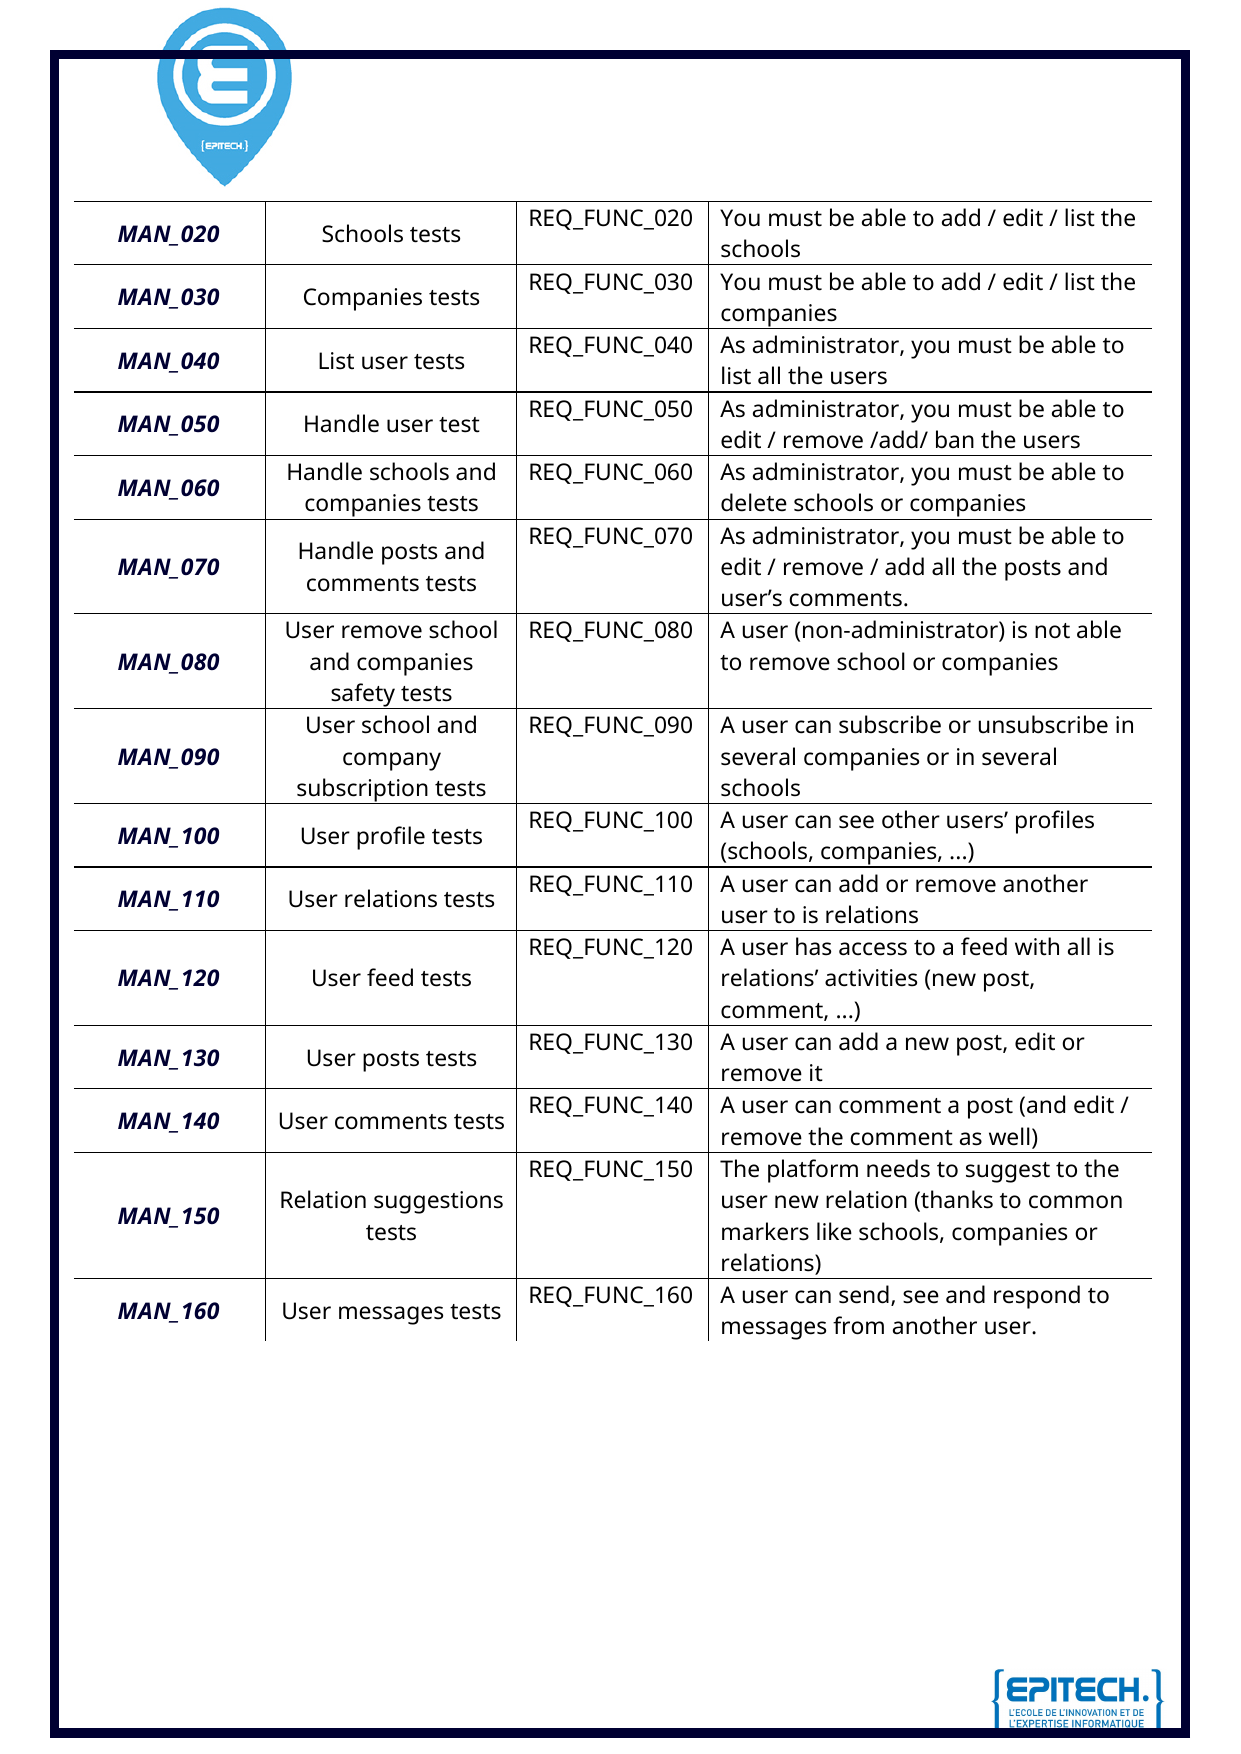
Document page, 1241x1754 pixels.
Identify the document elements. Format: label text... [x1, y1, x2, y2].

table_cell List user tests [266, 329, 516, 391]
table_cell A user can add a new post, edit or remove it [709, 1026, 1152, 1088]
table_cell REQ_FUNC_130 [517, 1026, 708, 1088]
table_cell MAN_070 [74, 520, 265, 613]
table_cell You must be able to add / edit / list the schools [709, 202, 1152, 264]
table_cell MAN_050 [74, 393, 265, 455]
table_cell As administrator, you must be able to edit / remove /add/ ban the users [709, 393, 1152, 455]
table_cell REQ_FUNC_020 [517, 202, 708, 264]
table_cell A user has access to a feed with all is relations’ activities (new post, comment, ...) [709, 931, 1152, 1025]
table_cell A user can see other users’ profiles (schools, companies, ...) [709, 804, 1152, 866]
table_cell As administrator, you must be able to list all the users [709, 329, 1152, 391]
table_cell Handle posts and comments tests [266, 520, 516, 613]
table_cell MAN_140 [74, 1089, 265, 1152]
table_cell MAN_160 [74, 1279, 265, 1341]
table_cell Handle schools and companies tests [266, 456, 516, 518]
table_cell User feed tests [266, 931, 516, 1025]
table_cell REQ_FUNC_070 [517, 520, 708, 613]
table_cell REQ_FUNC_140 [517, 1089, 708, 1152]
table_cell MAN_080 [74, 614, 265, 708]
table_cell User relations tests [266, 868, 516, 930]
table_cell Relation suggestions tests [266, 1153, 516, 1278]
table_cell User messages tests [266, 1279, 516, 1341]
table_cell MAN_020 [74, 202, 265, 264]
table_cell A user can comment a post (and edit / remove the comment as well) [709, 1089, 1152, 1152]
table_cell Companies tests [266, 265, 516, 328]
table_cell As administrator, you must be able to edit / remove / add all the posts and user’s comments. [709, 520, 1152, 613]
table_cell REQ_FUNC_030 [517, 265, 708, 328]
table_cell User comments tests [266, 1089, 516, 1152]
picture [990, 1668, 1167, 1728]
table_cell MAN_030 [74, 265, 265, 328]
table_cell You must be able to add / edit / list the companies [709, 265, 1152, 328]
table_cell Schools tests [266, 202, 516, 264]
table_cell As administrator, you must be able to delete schools or companies [709, 456, 1152, 518]
table_cell REQ_FUNC_160 [517, 1279, 708, 1341]
table_cell A user can send, see and respond to messages from another user. [709, 1279, 1152, 1341]
table_cell User posts tests [266, 1026, 516, 1088]
table_cell User profile tests [266, 804, 516, 866]
table_cell A user (non-administrator) is not able to remove school or companies [709, 614, 1152, 708]
table_cell REQ_FUNC_040 [517, 329, 708, 391]
table_cell User remove school and companies safety tests [266, 614, 516, 708]
table_cell REQ_FUNC_080 [517, 614, 708, 708]
table_cell MAN_150 [74, 1153, 265, 1278]
picture [149, 59, 296, 191]
table_cell REQ_FUNC_120 [517, 931, 708, 1025]
table_cell REQ_FUNC_150 [517, 1153, 708, 1278]
table_cell REQ_FUNC_050 [517, 393, 708, 455]
table_cell REQ_FUNC_100 [517, 804, 708, 866]
table_cell User school and company subscription tests [266, 709, 516, 803]
table_cell REQ_FUNC_110 [517, 868, 708, 930]
table_cell MAN_100 [74, 804, 265, 866]
table_cell REQ_FUNC_060 [517, 456, 708, 518]
table_cell The platform needs to suggest to the user new relation (thanks to common markers like schools, companies or relations) [709, 1153, 1152, 1278]
table_cell MAN_130 [74, 1026, 265, 1088]
table_cell MAN_120 [74, 931, 265, 1025]
table_cell REQ_FUNC_090 [517, 709, 708, 803]
table_cell Handle user test [266, 393, 516, 455]
table_cell MAN_110 [74, 868, 265, 930]
table_cell A user can subscribe or unsubscribe in several companies or in several schools [709, 709, 1152, 803]
picture [149, 5, 296, 50]
table_cell MAN_090 [74, 709, 265, 803]
table_cell MAN_040 [74, 329, 265, 391]
table_cell MAN_060 [74, 456, 265, 518]
table_cell A user can add or remove another user to is relations [709, 868, 1152, 930]
